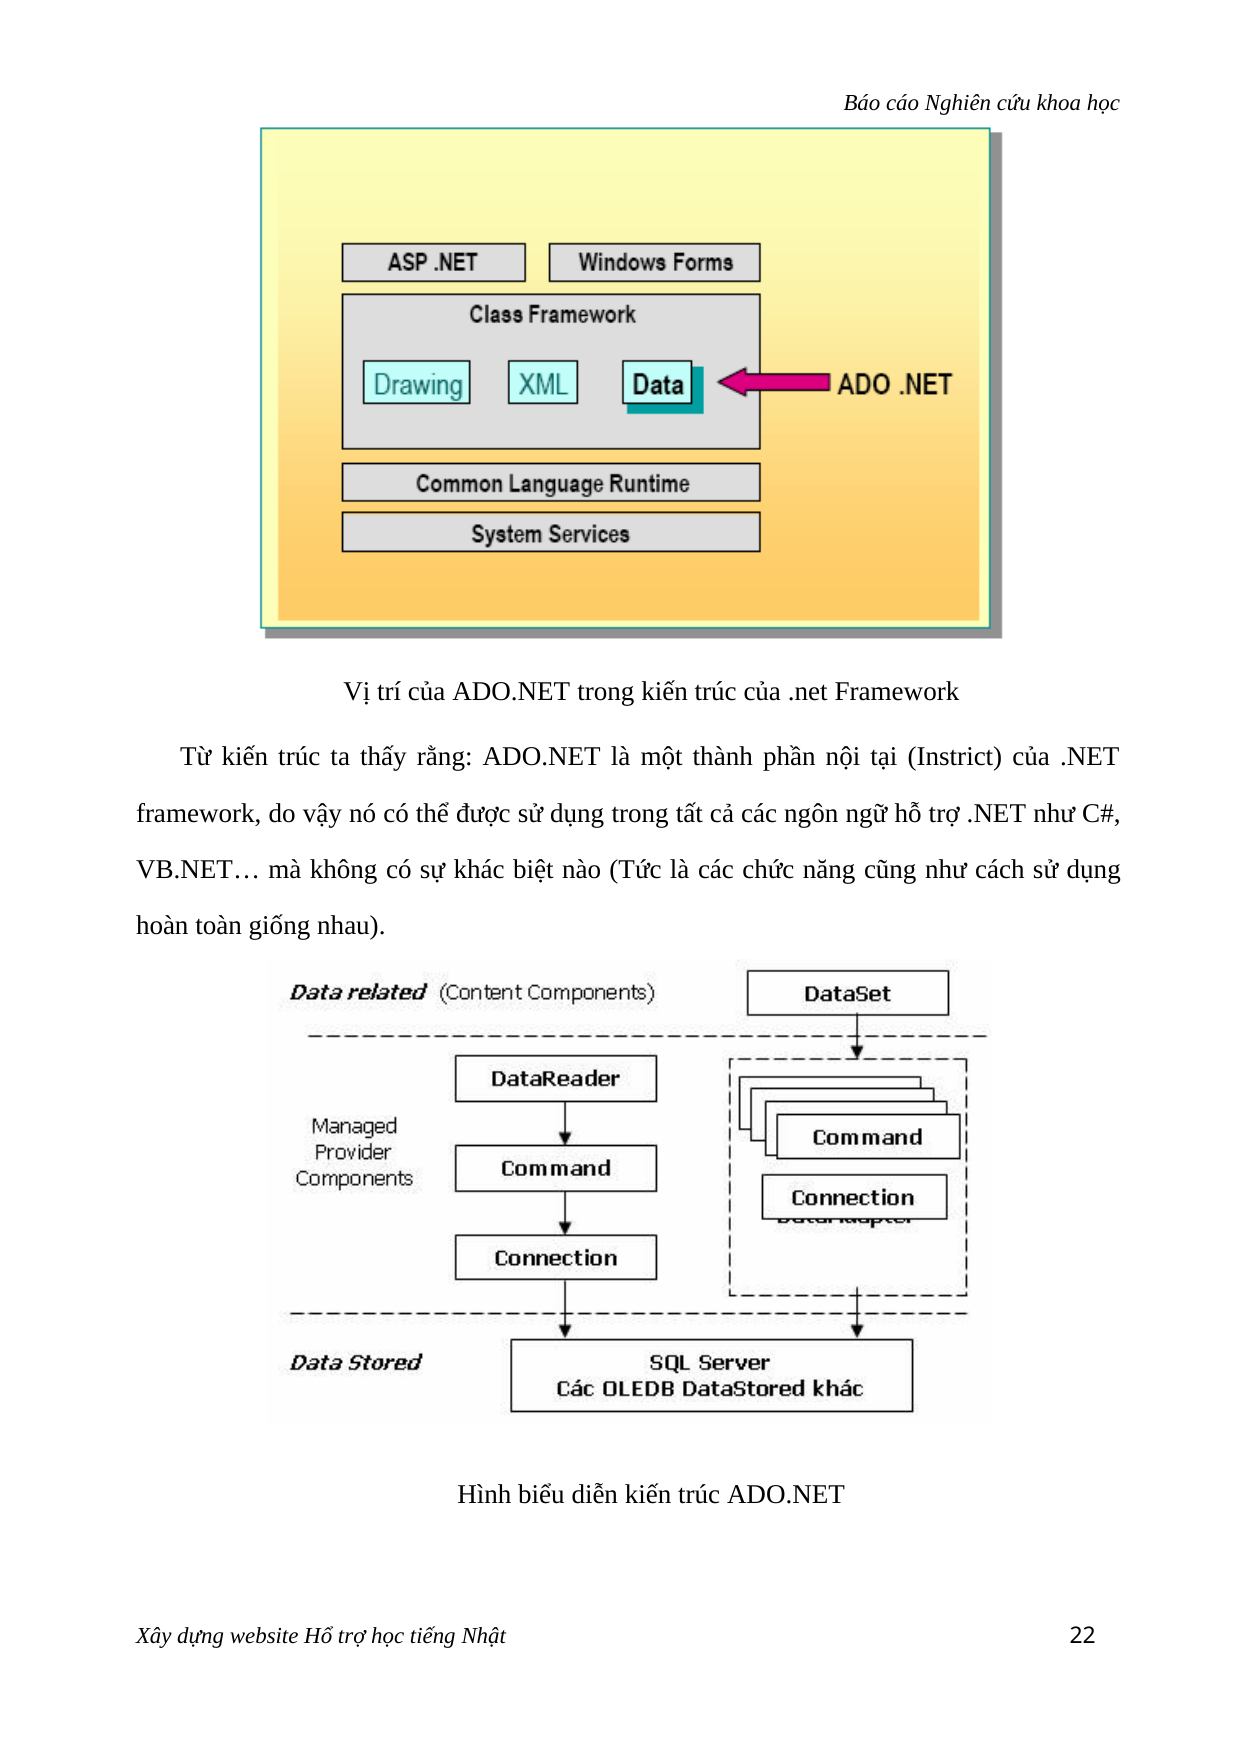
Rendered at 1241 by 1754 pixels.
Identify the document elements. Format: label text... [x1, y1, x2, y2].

picture [266, 959, 992, 1424]
text Vị trí của ADO.NET trong kiến trúc của .net Framework [136, 672, 1122, 709]
text Từ kiến trúc ta thấy rằng: ADO.NET là một thành phần nội tại (Instrict) của .NET framework, do vậy nó có thể được sử dụng trong tất cả các ngôn ngữ hỗ trợ .NET như C#, VB.NET… mà không có sự khác biệt nào (Tức là các chức năng cũng như cách sử dụng hoàn toàn giống nhau). [136, 737, 1122, 944]
picture [255, 118, 1004, 642]
text Hình biểu diễn kiến trúc ADO.NET [136, 1475, 1122, 1512]
